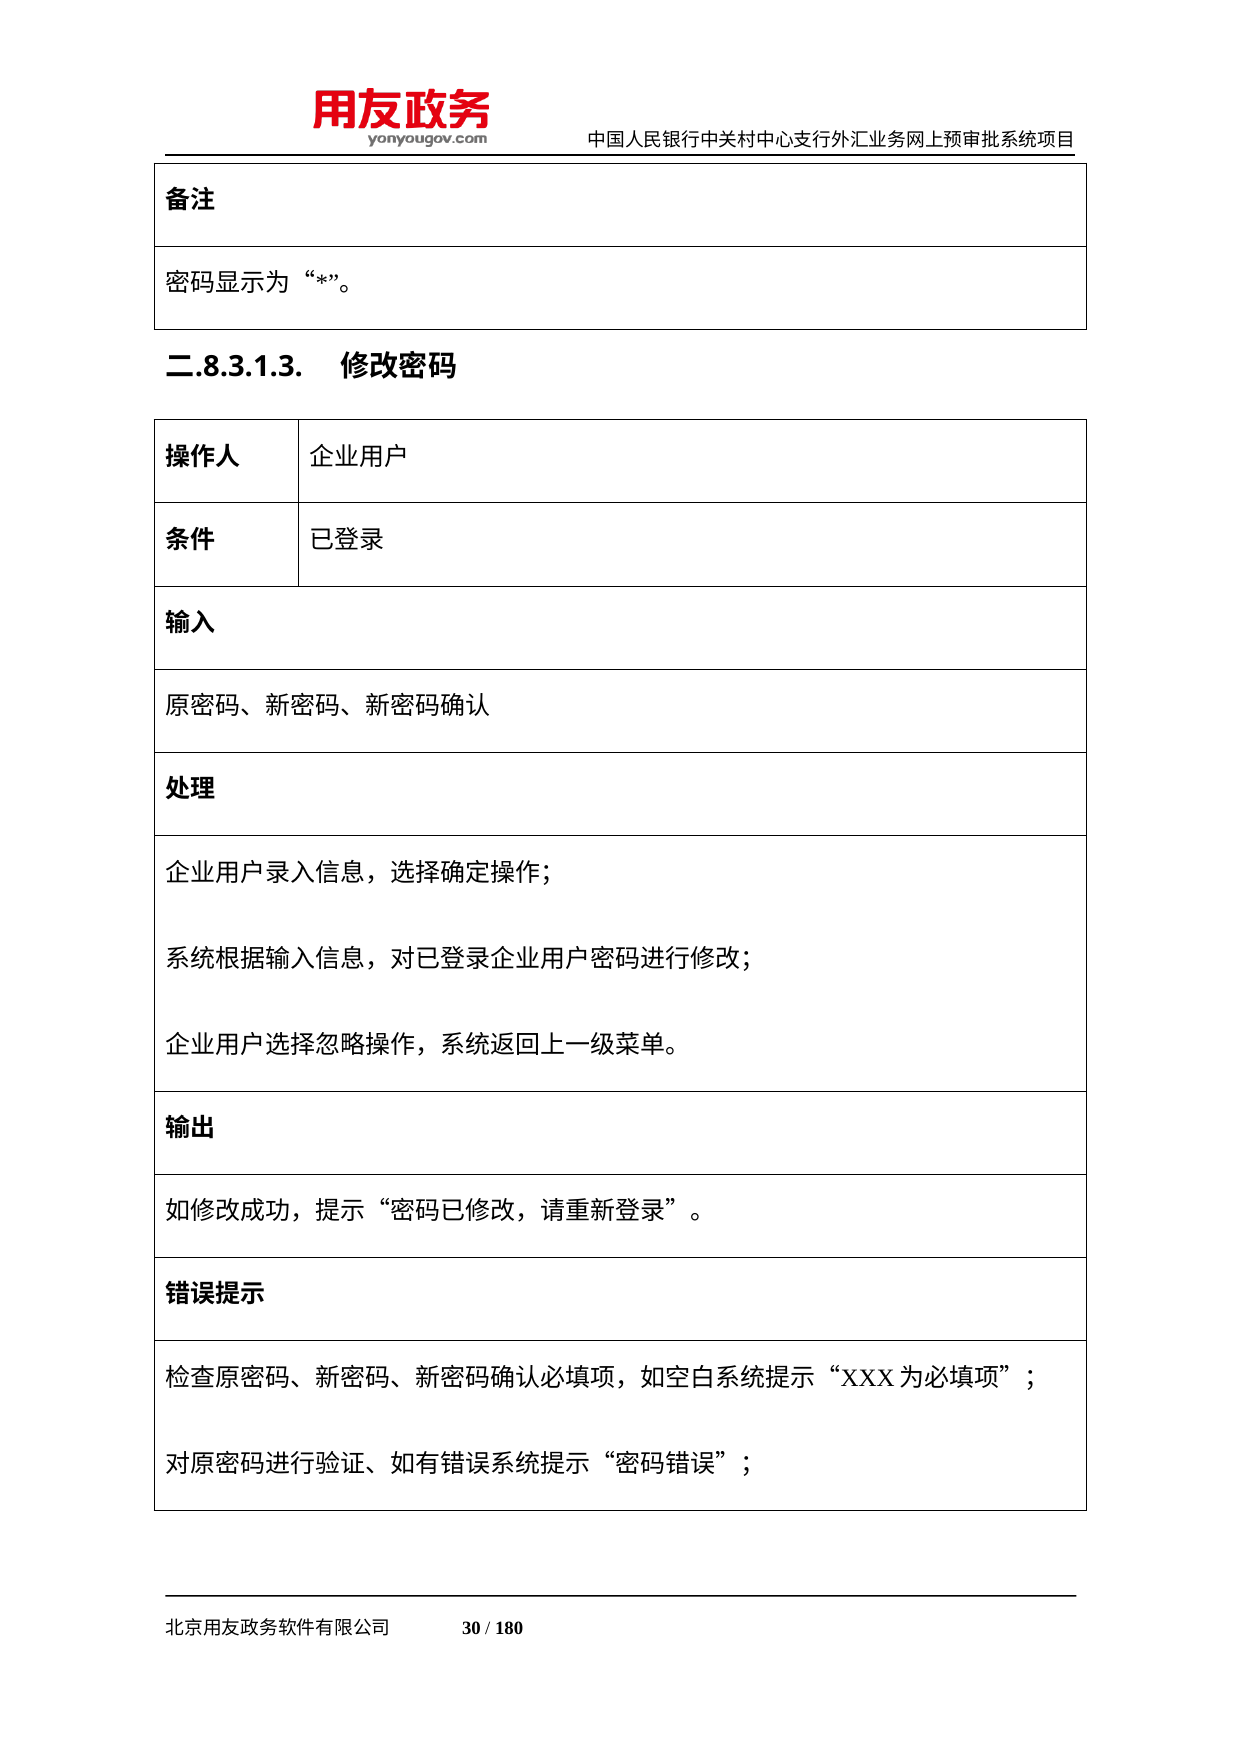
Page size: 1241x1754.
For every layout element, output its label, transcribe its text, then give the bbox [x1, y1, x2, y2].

table_cell 输入 [155, 587, 1086, 669]
table_cell 原密码、新密码、新密码确认 [155, 670, 1086, 752]
table_cell 错误提示 [155, 1258, 1086, 1340]
table_cell 密码显示为“*”。 [155, 247, 1086, 329]
subtitle 修改密码 [165, 330, 1075, 398]
table_cell 检查原密码、新密码、新密码确认必填项，如空白系统提示“XXX为必填项”； 对原密码进行验证、如有错误系统提示“密码错误”； 检查新密码、新密码确认格式和一致性如有错误，系统提示“新密码录入有误”。 [155, 1341, 1086, 1509]
table_cell 已登录 [299, 503, 1086, 586]
table_cell 企业用户录入信息，选择确定操作； 系统根据输入信息，对已登录企业用户密码进行修改； 企业用户选择忽略操作，系统返回上一级菜单。 [155, 836, 1086, 1091]
table_header 操作人 [155, 420, 298, 502]
table_cell 条件 [155, 503, 298, 586]
table_cell 处理 [155, 753, 1086, 835]
picture [313, 88, 489, 147]
table_cell 输出 [155, 1092, 1086, 1174]
table_cell 备注 [155, 164, 1086, 246]
table_header 企业用户 [299, 420, 1086, 502]
table_cell 如修改成功，提示“密码已修改，请重新登录”。 [155, 1175, 1086, 1257]
